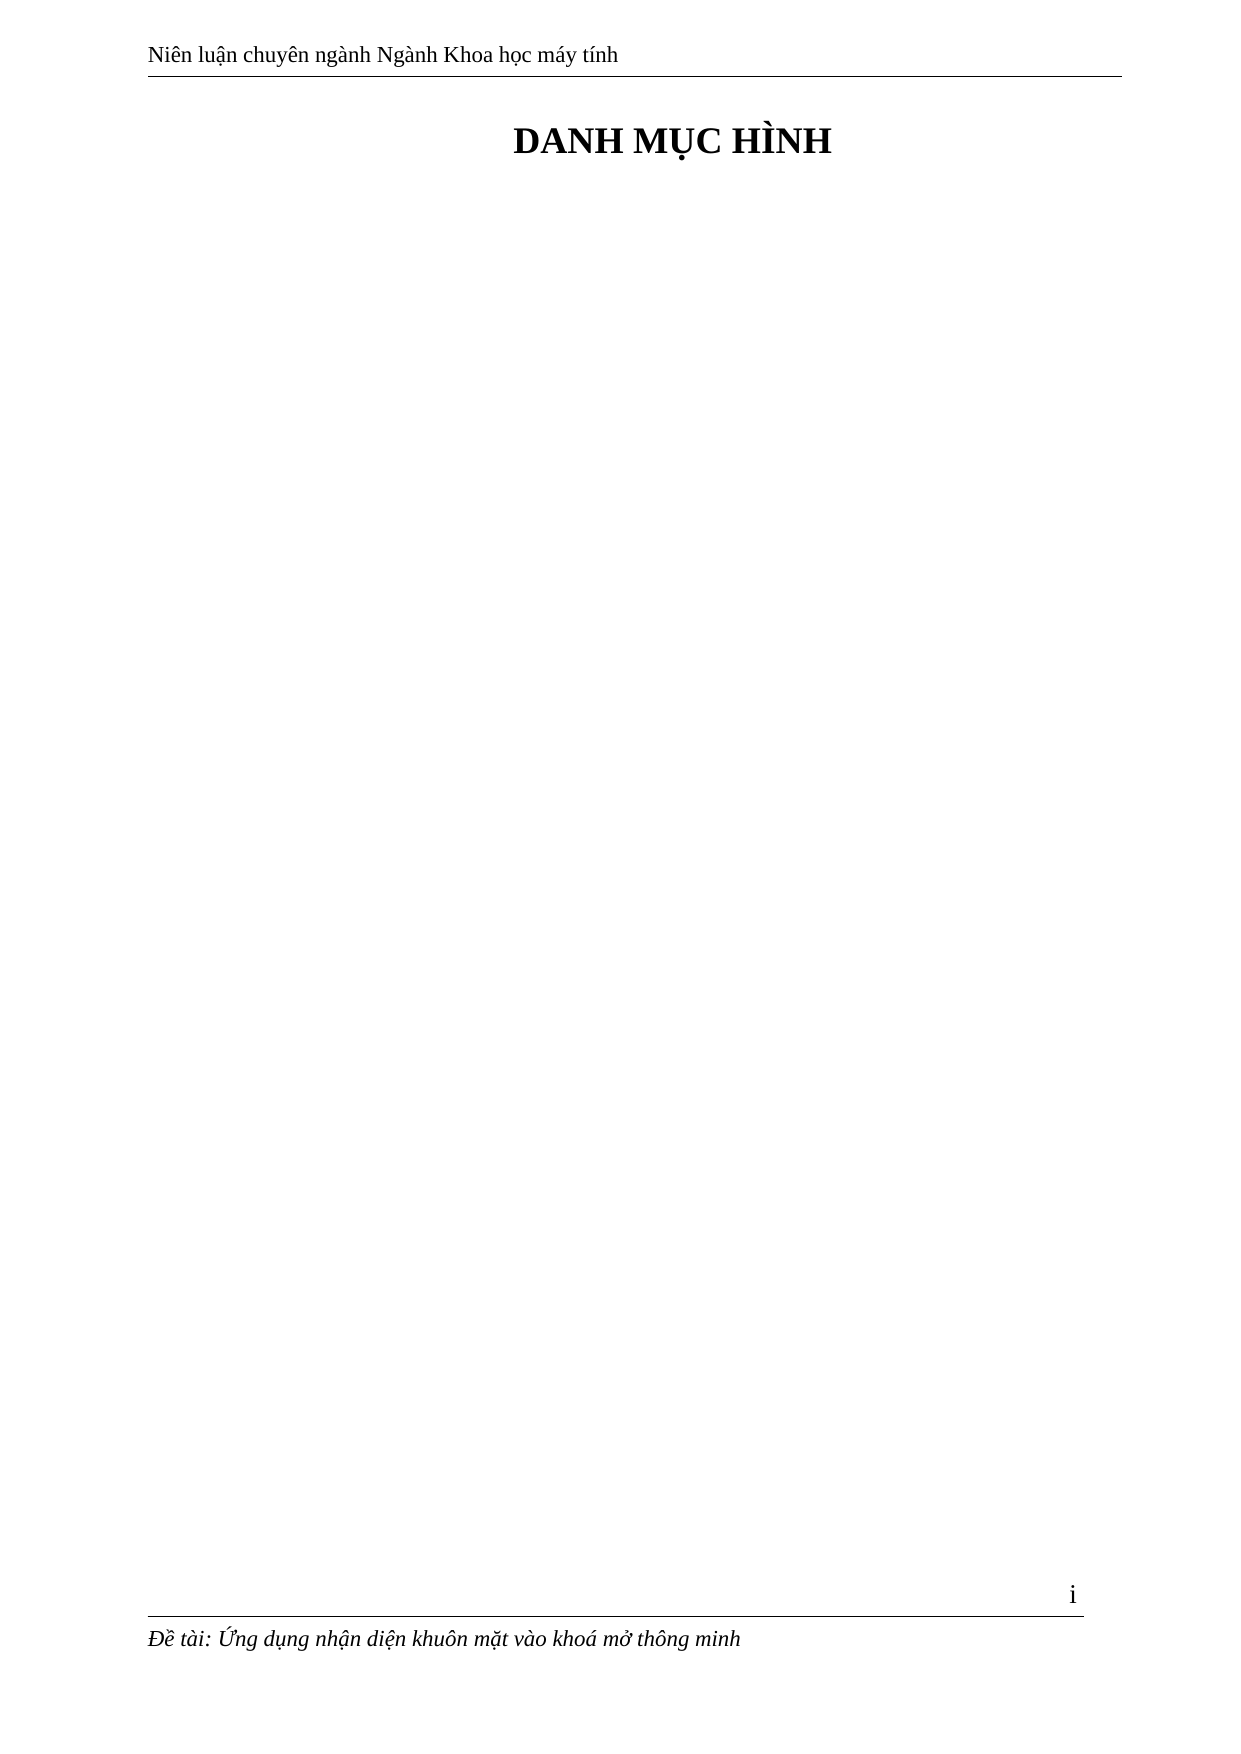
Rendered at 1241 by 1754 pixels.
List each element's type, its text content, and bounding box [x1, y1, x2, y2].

subtitle DANH MỤC HÌNH [148, 118, 1122, 161]
